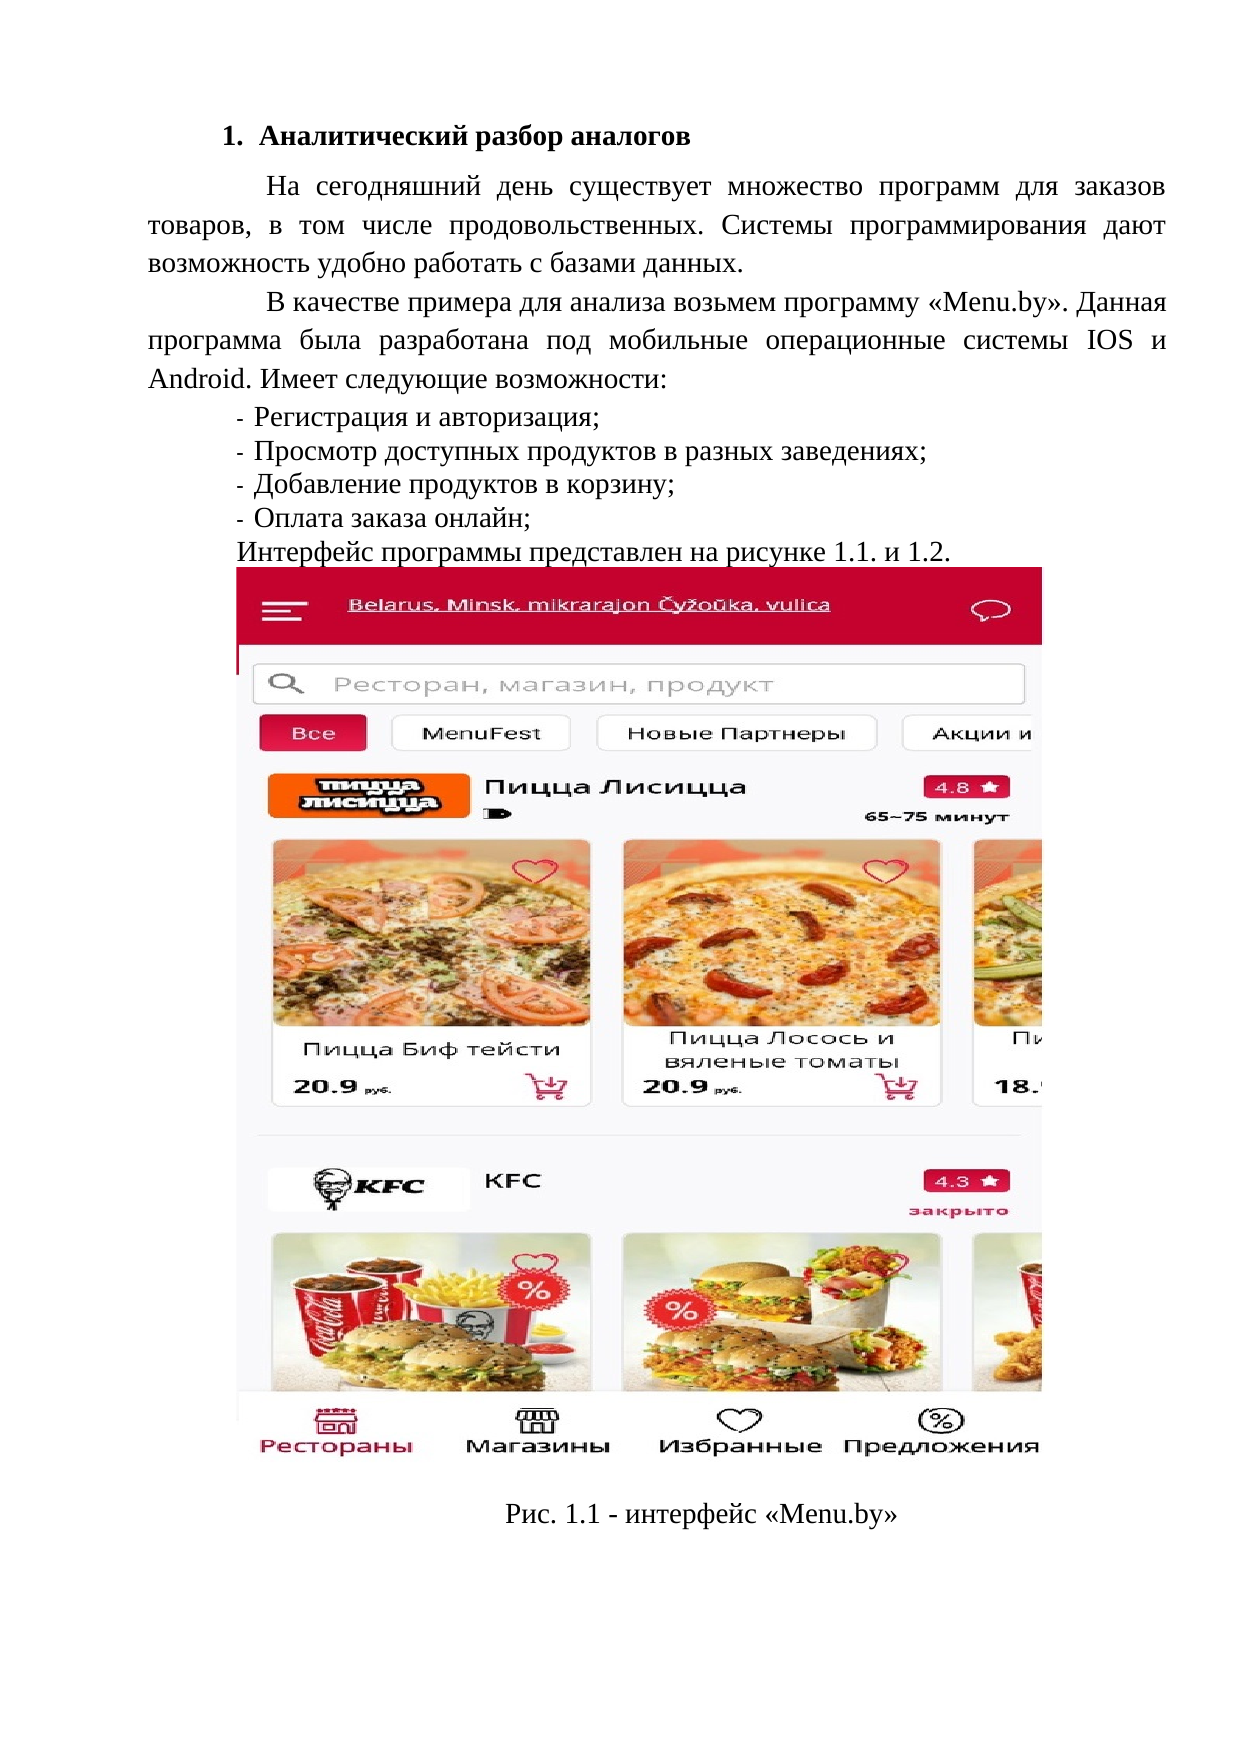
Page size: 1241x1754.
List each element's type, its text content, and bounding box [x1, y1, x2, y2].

list Регистрация и авторизация; [148, 399, 1167, 433]
picture [236, 567, 1049, 1496]
list Оплата заказа онлайн; [148, 500, 1167, 534]
text В качестве примера для анализа возьмем программу «Menu.by». Данная программа была разработана под мобильные операционные системы IOS и Android. Имеет следующие возможности: [148, 284, 1167, 394]
list Просмотр доступных продуктов в разных заведениях; [148, 433, 1167, 467]
list Аналитический разбор аналогов [222, 118, 1167, 152]
text Интерфейс программы представлен на рисунке 1.1. и 1.2. [236, 534, 1167, 567]
list Добавление продуктов в корзину; [148, 467, 1167, 500]
text На сегодняшний день существует множество программ для заказов товаров, в том числе продовольственных. Системы программирования дают возможность удобно работать с базами данных. [148, 168, 1167, 279]
text Рис. 1.1 - интерфейс «Menu.by» [236, 1496, 1167, 1529]
